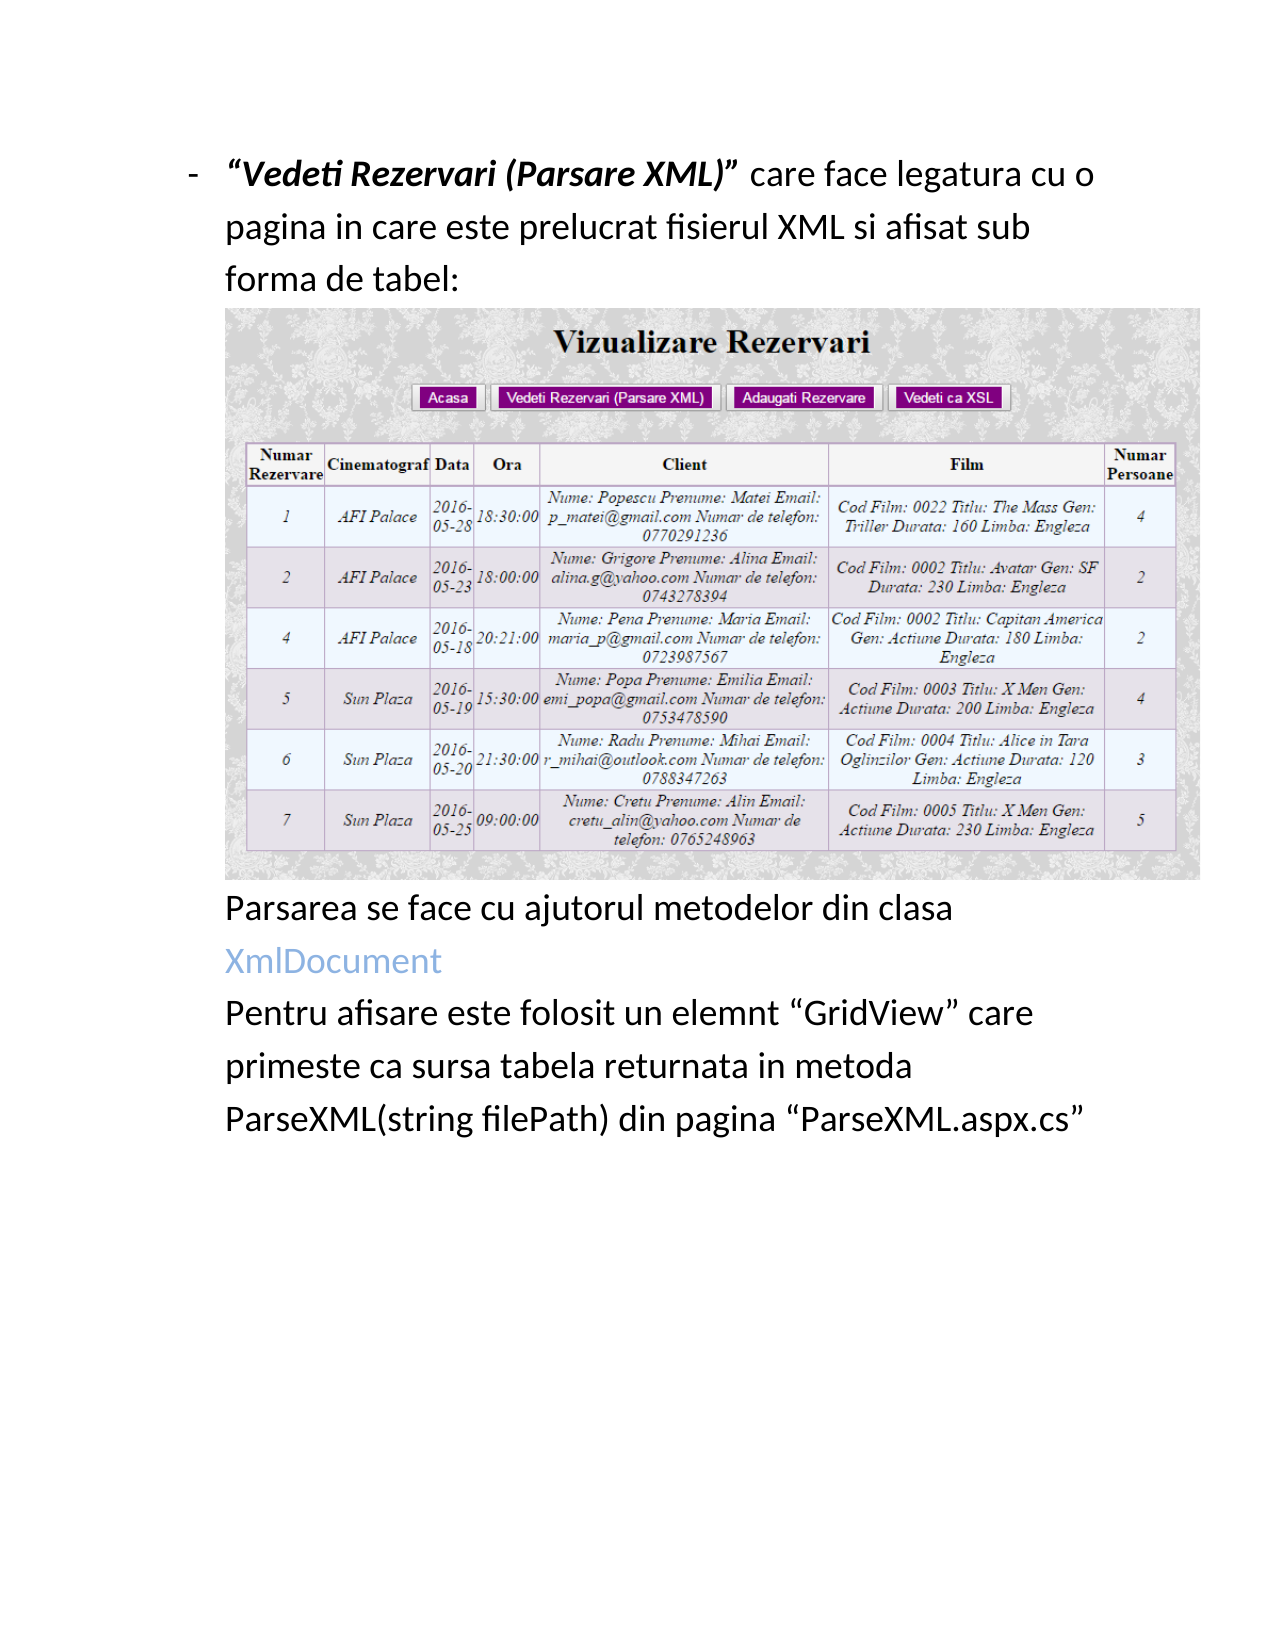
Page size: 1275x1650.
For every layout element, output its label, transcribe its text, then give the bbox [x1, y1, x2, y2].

list Parsarea se face cu ajutorul metodelor din clasa XmlDocument [225, 884, 1125, 982]
list Pentru afisare este folosit un elemnt “GridView” care primeste ca sursa tabela returnata in metoda [225, 989, 1125, 1088]
picture [225, 308, 1200, 880]
list “Vedeti Rezervari (Parsare XML)” care face legatura cu o pagina in care este prelucrat fisierul XML si afisat sub forma de tabel: [187, 150, 1125, 301]
list ParseXML(string filePath) din pagina “ParseXML.aspx.cs” [225, 1095, 1125, 1141]
